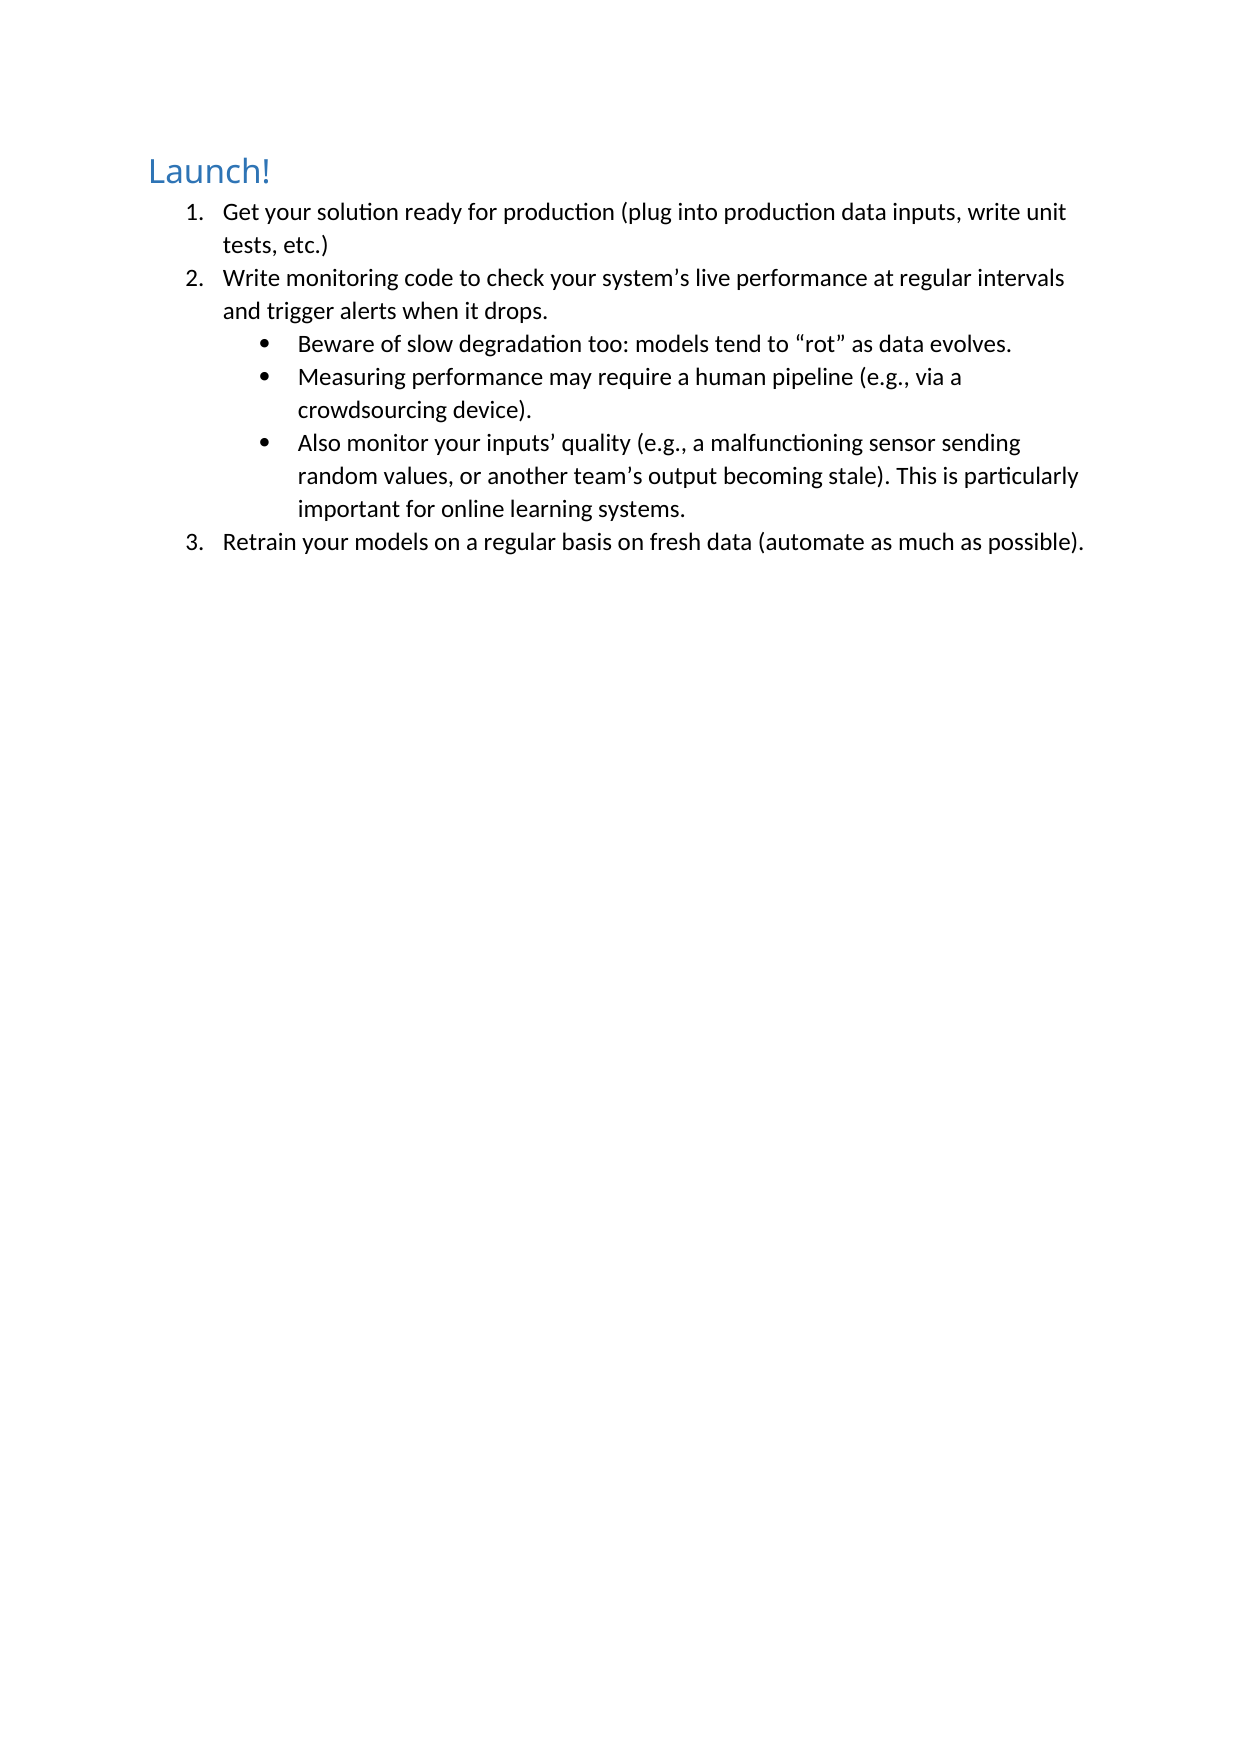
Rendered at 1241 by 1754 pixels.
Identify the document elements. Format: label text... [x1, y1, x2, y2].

list Measuring performance may require a human pipeline (e.g., via a crowdsourcing device). [260, 361, 1093, 424]
subtitle Launch! [148, 148, 1093, 193]
list Beware of slow degradation too: models tend to “rot” as data evolves. [260, 328, 1093, 359]
list Also monitor your inputs’ quality (e.g., a malfunctioning sensor sending random values, or another team’s output becoming stale). This is particularly important for online learning systems. [260, 427, 1093, 523]
list Write monitoring code to check your system’s live performance at regular intervals and trigger alerts when it drops. [185, 262, 1093, 326]
list Retrain your models on a regular basis on fresh data (automate as much as possible). [185, 526, 1093, 556]
list Get your solution ready for production (plug into production data inputs, write unit tests, etc.) [185, 197, 1093, 260]
